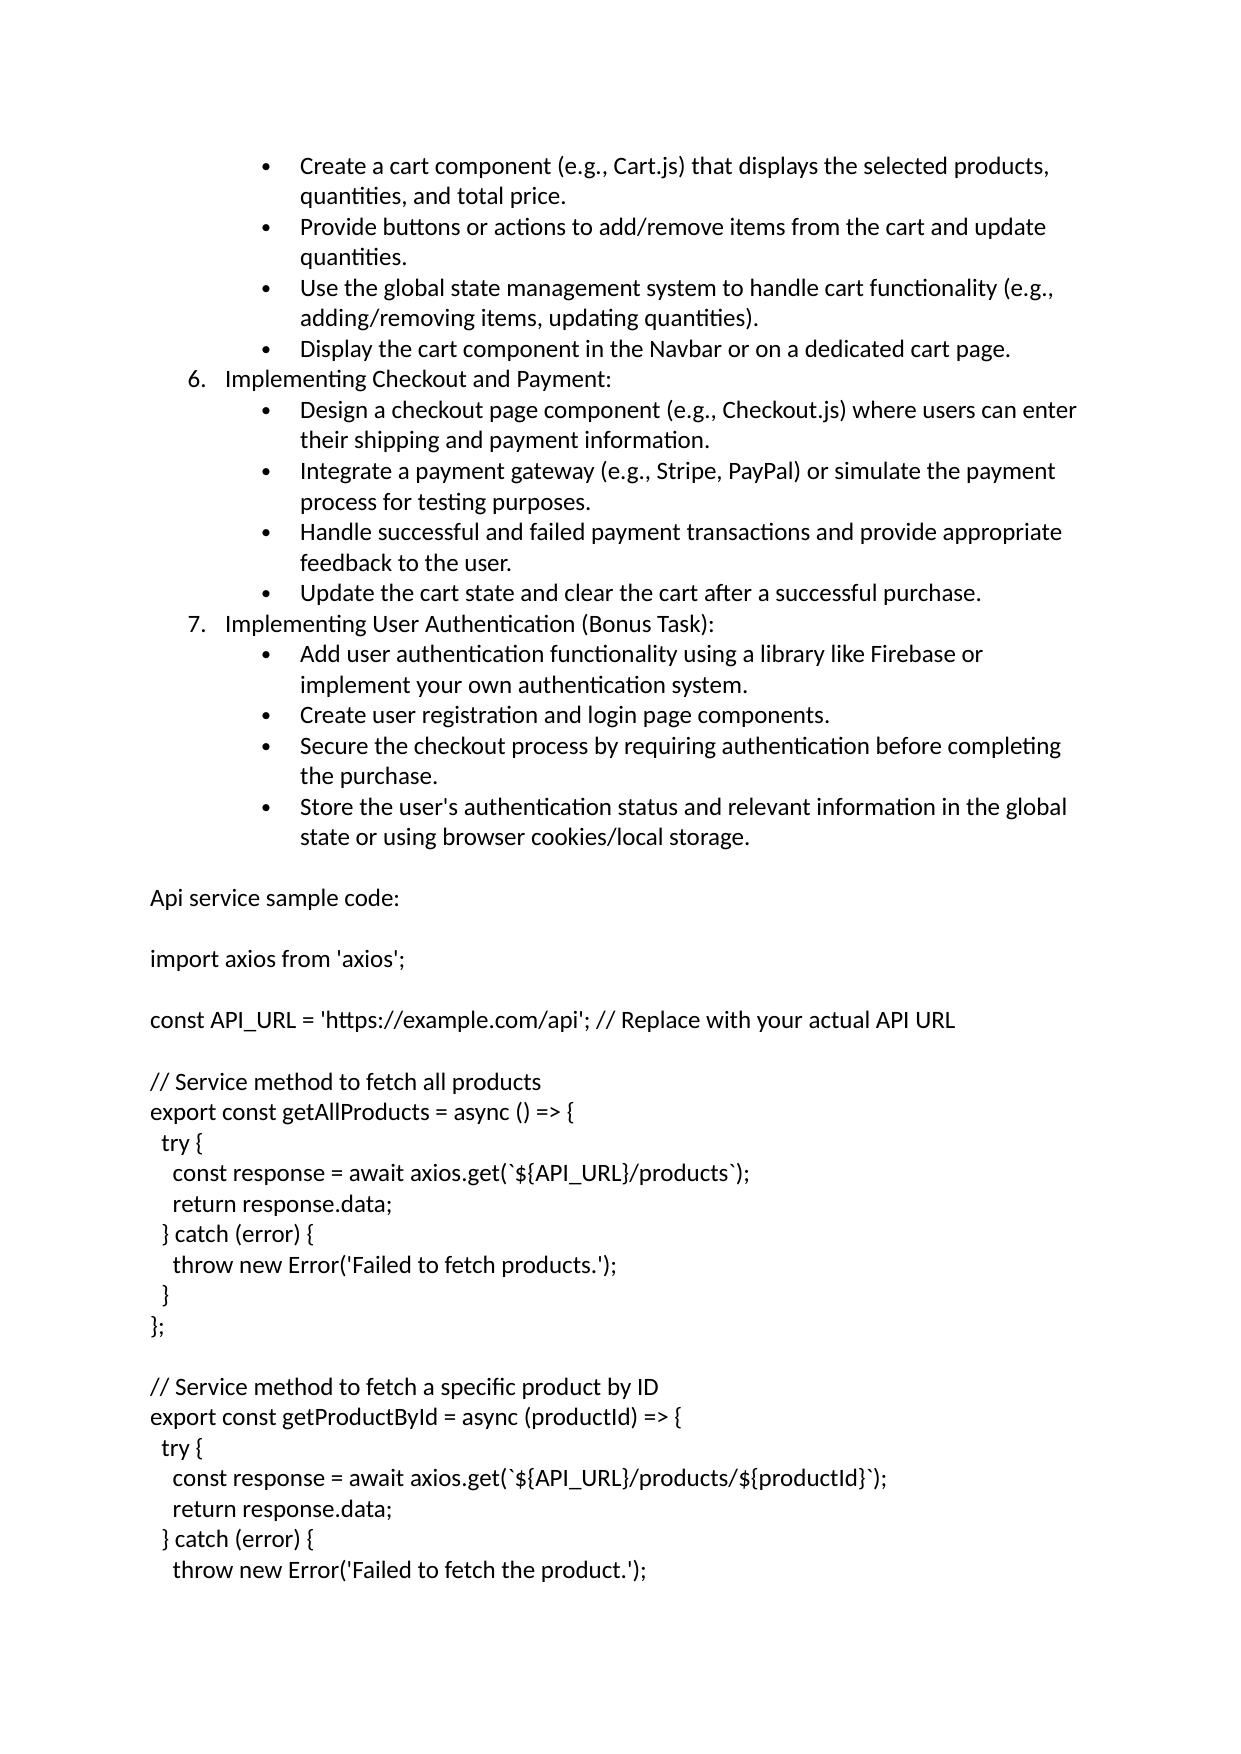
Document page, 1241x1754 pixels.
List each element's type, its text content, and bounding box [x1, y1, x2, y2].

text // Service method to fetch all products [150, 1066, 1090, 1096]
text throw new Error('Failed to fetch the product.'); [150, 1554, 1090, 1584]
text return response.data; [150, 1188, 1090, 1218]
text try { [150, 1432, 1090, 1462]
text import axios from 'axios'; [150, 943, 1090, 974]
list Use the global state management system to handle cart functionality (e.g., adding/removing items, updating quantities). [262, 272, 1090, 333]
list Provide buttons or actions to add/remove items from the cart and update quantities. [262, 211, 1090, 272]
list Store the user's authentication status and relevant information in the global state or using browser cookies/local storage. [262, 791, 1090, 852]
list Implementing Checkout and Payment: [187, 364, 1090, 394]
list Implementing User Authentication (Bonus Task): [187, 608, 1090, 638]
text const API_URL = 'https://example.com/api'; // Replace with your actual API URL [150, 1004, 1090, 1035]
text export const getProductById = async (productId) => { [150, 1401, 1090, 1432]
text Api service sample code: [150, 882, 1090, 913]
list Update the cart state and clear the cart after a successful purchase. [262, 577, 1090, 608]
list Create a cart component (e.g., Cart.js) that displays the selected products, quantities, and total price. [262, 150, 1090, 211]
text } [150, 1279, 1090, 1310]
list Secure the checkout process by requiring authentication before completing the purchase. [262, 730, 1090, 791]
list Create user registration and login page components. [262, 699, 1090, 730]
text try { [150, 1127, 1090, 1157]
text } catch (error) { [150, 1218, 1090, 1249]
list Handle successful and failed payment transactions and provide appropriate feedback to the user. [262, 516, 1090, 577]
text return response.data; [150, 1493, 1090, 1523]
text }; [150, 1310, 1090, 1340]
list Add user authentication functionality using a library like Firebase or implement your own authentication system. [262, 638, 1090, 699]
list Integrate a payment gateway (e.g., Stripe, PayPal) or simulate the payment process for testing purposes. [262, 455, 1090, 516]
text } catch (error) { [150, 1523, 1090, 1554]
text throw new Error('Failed to fetch products.'); [150, 1249, 1090, 1279]
text export const getAllProducts = async () => { [150, 1096, 1090, 1127]
list Design a checkout page component (e.g., Checkout.js) where users can enter their shipping and payment information. [262, 394, 1090, 455]
text const response = await axios.get(`${API_URL}/products/${productId}`); [150, 1462, 1090, 1493]
list Display the cart component in the Navbar or on a dedicated cart page. [262, 333, 1090, 364]
text // Service method to fetch a specific product by ID [150, 1371, 1090, 1401]
text const response = await axios.get(`${API_URL}/products`); [150, 1157, 1090, 1188]
